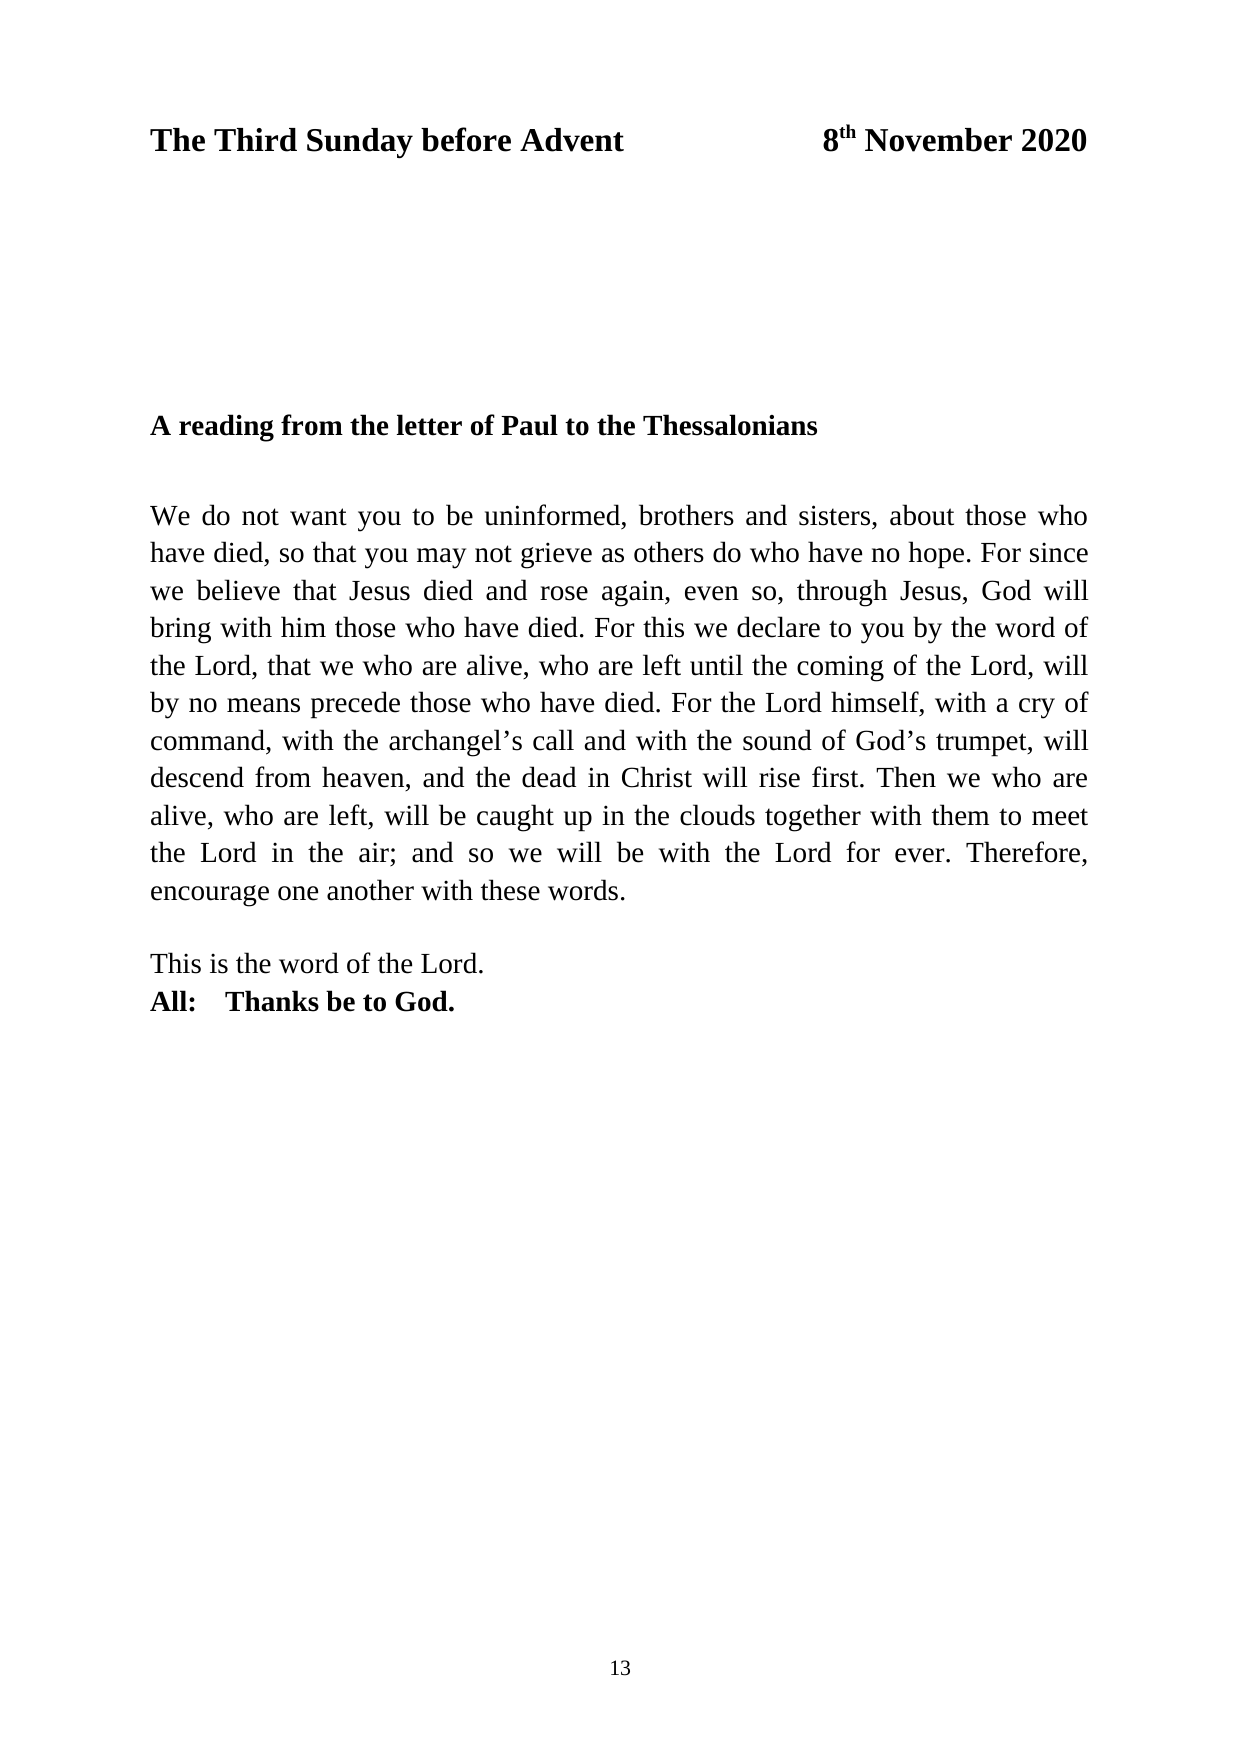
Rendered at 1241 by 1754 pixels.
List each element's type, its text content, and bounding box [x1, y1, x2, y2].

text The Third Sunday before Advent 8th November 2020 [150, 120, 1090, 158]
text This is the word of the Lord. [150, 943, 1090, 980]
text A reading from the letter of Paul to the Thessalonians [150, 408, 1090, 441]
text All: Thanks be to God. [150, 980, 1090, 1018]
text We do not want you to be uninformed, brothers and sisters, about those who have died, so that you may not grieve as others do who have no hope. For since we believe that Jesus died and rose again, even so, through Jesus, God will bring with him those who have died. For this we declare to you by the word of the Lord, that we who are alive, who are left until the coming of the Lord, will by no means precede those who have died. For the Lord himself, with a cry of command, with the archangel’s call and with the sound of God’s trumpet, will descend from heaven, and the dead in Christ will rise first. Then we who are alive, who are left, will be caught up in the clouds together with them to meet the Lord in the air; and so we will be with the Lord for ever. Therefore, encourage one another with these words. [150, 494, 1090, 907]
